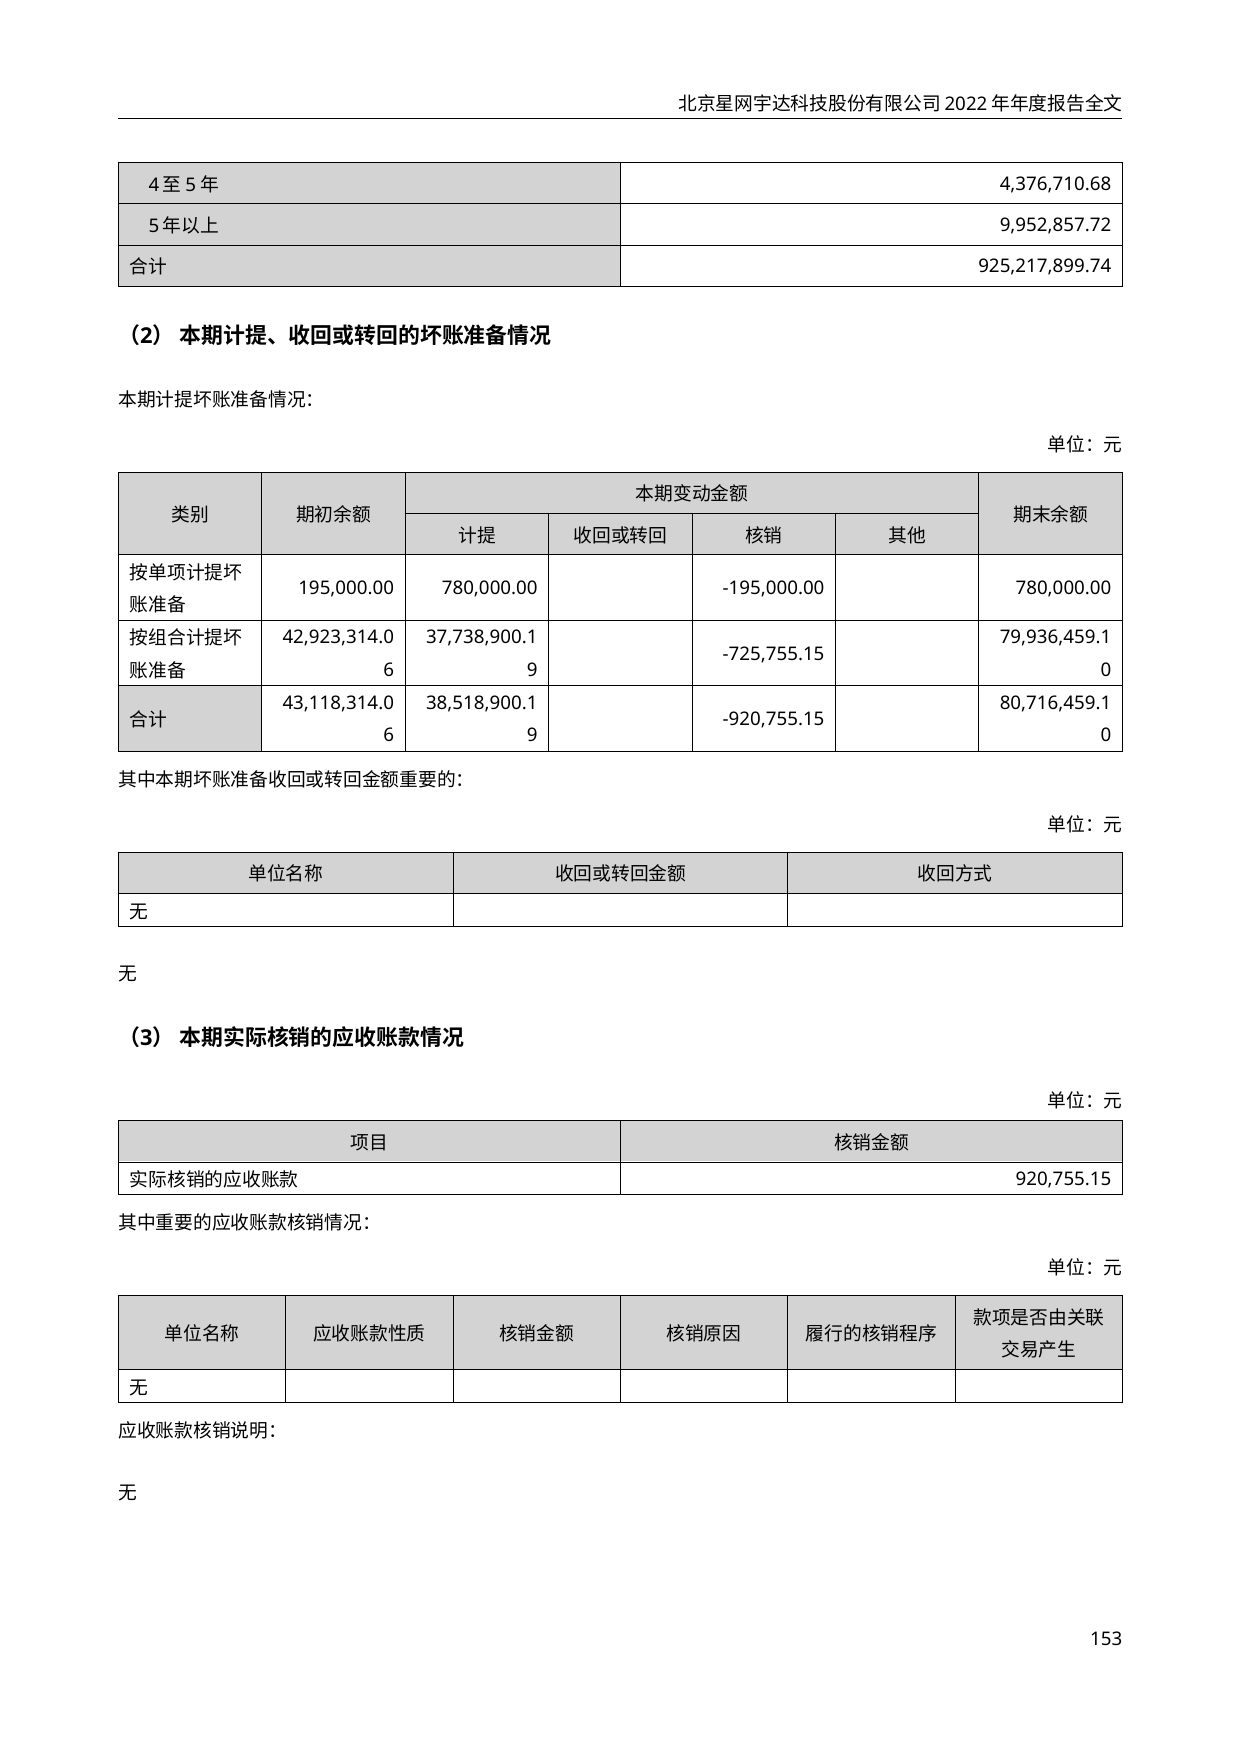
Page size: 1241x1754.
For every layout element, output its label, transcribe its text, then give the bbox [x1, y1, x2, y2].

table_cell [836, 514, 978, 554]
text 无 [118, 956, 1122, 988]
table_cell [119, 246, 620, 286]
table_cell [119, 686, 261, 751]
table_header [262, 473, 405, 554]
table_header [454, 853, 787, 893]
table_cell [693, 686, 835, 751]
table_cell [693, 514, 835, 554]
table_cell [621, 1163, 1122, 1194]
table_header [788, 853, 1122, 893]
text （2） 本期计提、收回或转回的坏账准备情况 [118, 318, 1122, 350]
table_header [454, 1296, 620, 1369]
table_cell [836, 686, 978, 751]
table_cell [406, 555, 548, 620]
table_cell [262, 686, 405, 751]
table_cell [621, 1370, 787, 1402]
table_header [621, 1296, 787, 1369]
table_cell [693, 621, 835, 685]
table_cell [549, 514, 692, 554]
text 应收账款核销说明： [118, 1413, 1122, 1446]
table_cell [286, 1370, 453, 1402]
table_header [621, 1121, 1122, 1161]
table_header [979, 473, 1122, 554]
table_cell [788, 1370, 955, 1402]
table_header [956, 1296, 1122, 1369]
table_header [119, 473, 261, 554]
text 单位：元 [118, 1250, 1122, 1283]
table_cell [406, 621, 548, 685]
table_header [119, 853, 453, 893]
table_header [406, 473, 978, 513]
text 单位：元 [118, 427, 1122, 459]
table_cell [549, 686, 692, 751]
text 无 [118, 1475, 1122, 1507]
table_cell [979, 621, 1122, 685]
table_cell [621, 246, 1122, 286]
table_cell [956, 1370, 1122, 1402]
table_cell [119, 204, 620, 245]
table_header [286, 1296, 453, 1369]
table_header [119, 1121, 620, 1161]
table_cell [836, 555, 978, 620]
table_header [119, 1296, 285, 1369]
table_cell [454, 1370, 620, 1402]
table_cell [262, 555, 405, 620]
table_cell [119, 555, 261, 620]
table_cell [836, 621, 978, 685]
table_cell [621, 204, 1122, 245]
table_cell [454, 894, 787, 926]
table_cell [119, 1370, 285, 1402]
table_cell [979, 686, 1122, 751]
text 其中重要的应收账款核销情况： [118, 1205, 1122, 1238]
text 单位：元 [118, 807, 1122, 839]
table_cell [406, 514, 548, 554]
text 其中本期坏账准备收回或转回金额重要的： [118, 762, 1122, 794]
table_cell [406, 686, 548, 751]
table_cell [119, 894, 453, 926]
text 本期计提坏账准备情况： [118, 382, 1122, 414]
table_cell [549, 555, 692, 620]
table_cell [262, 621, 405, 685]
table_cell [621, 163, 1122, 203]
text 单位：元 [118, 1083, 1122, 1116]
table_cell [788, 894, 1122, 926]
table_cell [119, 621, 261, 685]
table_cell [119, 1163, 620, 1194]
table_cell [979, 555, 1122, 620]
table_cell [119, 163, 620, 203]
text （3） 本期实际核销的应收账款情况 [118, 1019, 1122, 1052]
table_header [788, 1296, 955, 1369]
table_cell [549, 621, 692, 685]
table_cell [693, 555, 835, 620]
